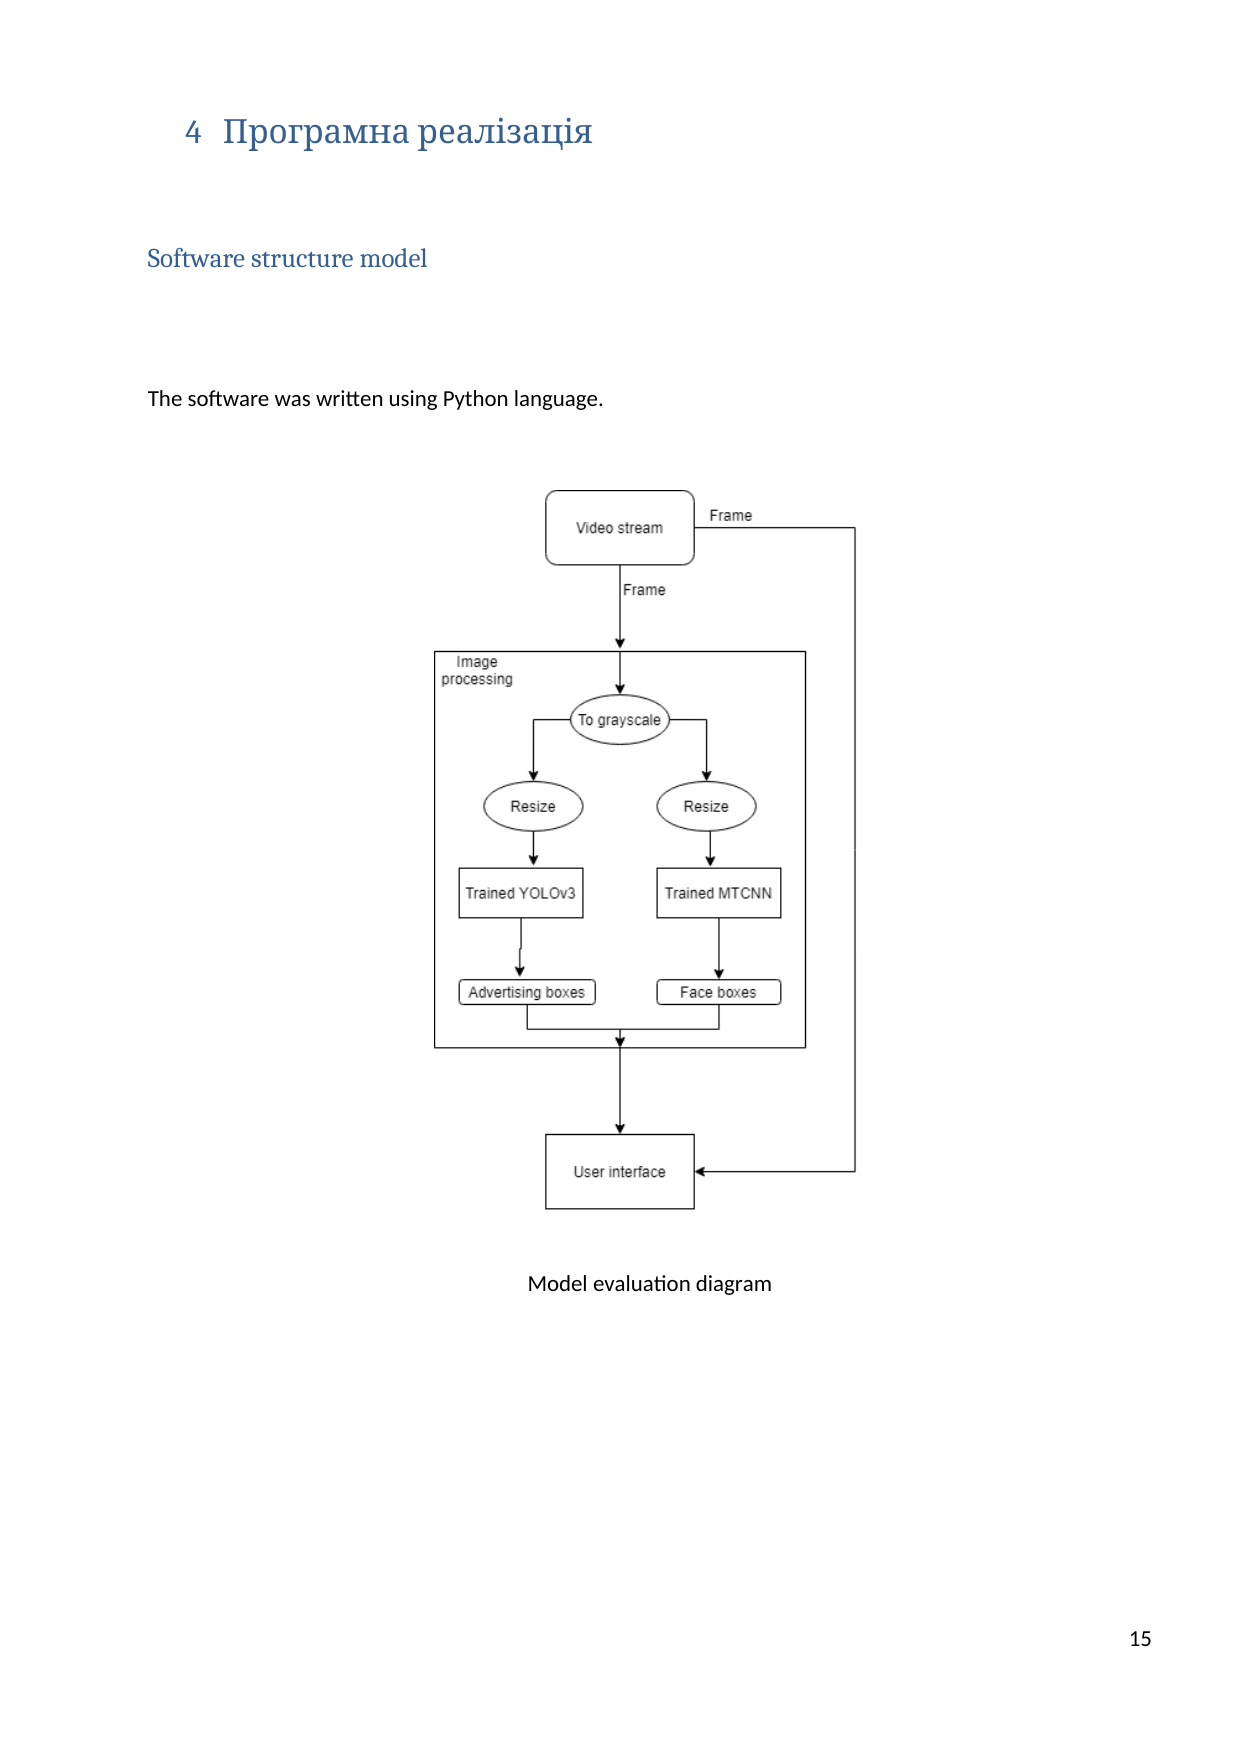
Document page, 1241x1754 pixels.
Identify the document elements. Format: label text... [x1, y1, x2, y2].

subtitle Software structure model [148, 243, 1152, 274]
subtitle Програмна реалізація [185, 113, 1152, 152]
text The software was written using Python language. [148, 384, 1152, 413]
picture [434, 490, 866, 1244]
text Model evaluation diagram [148, 1269, 1152, 1297]
